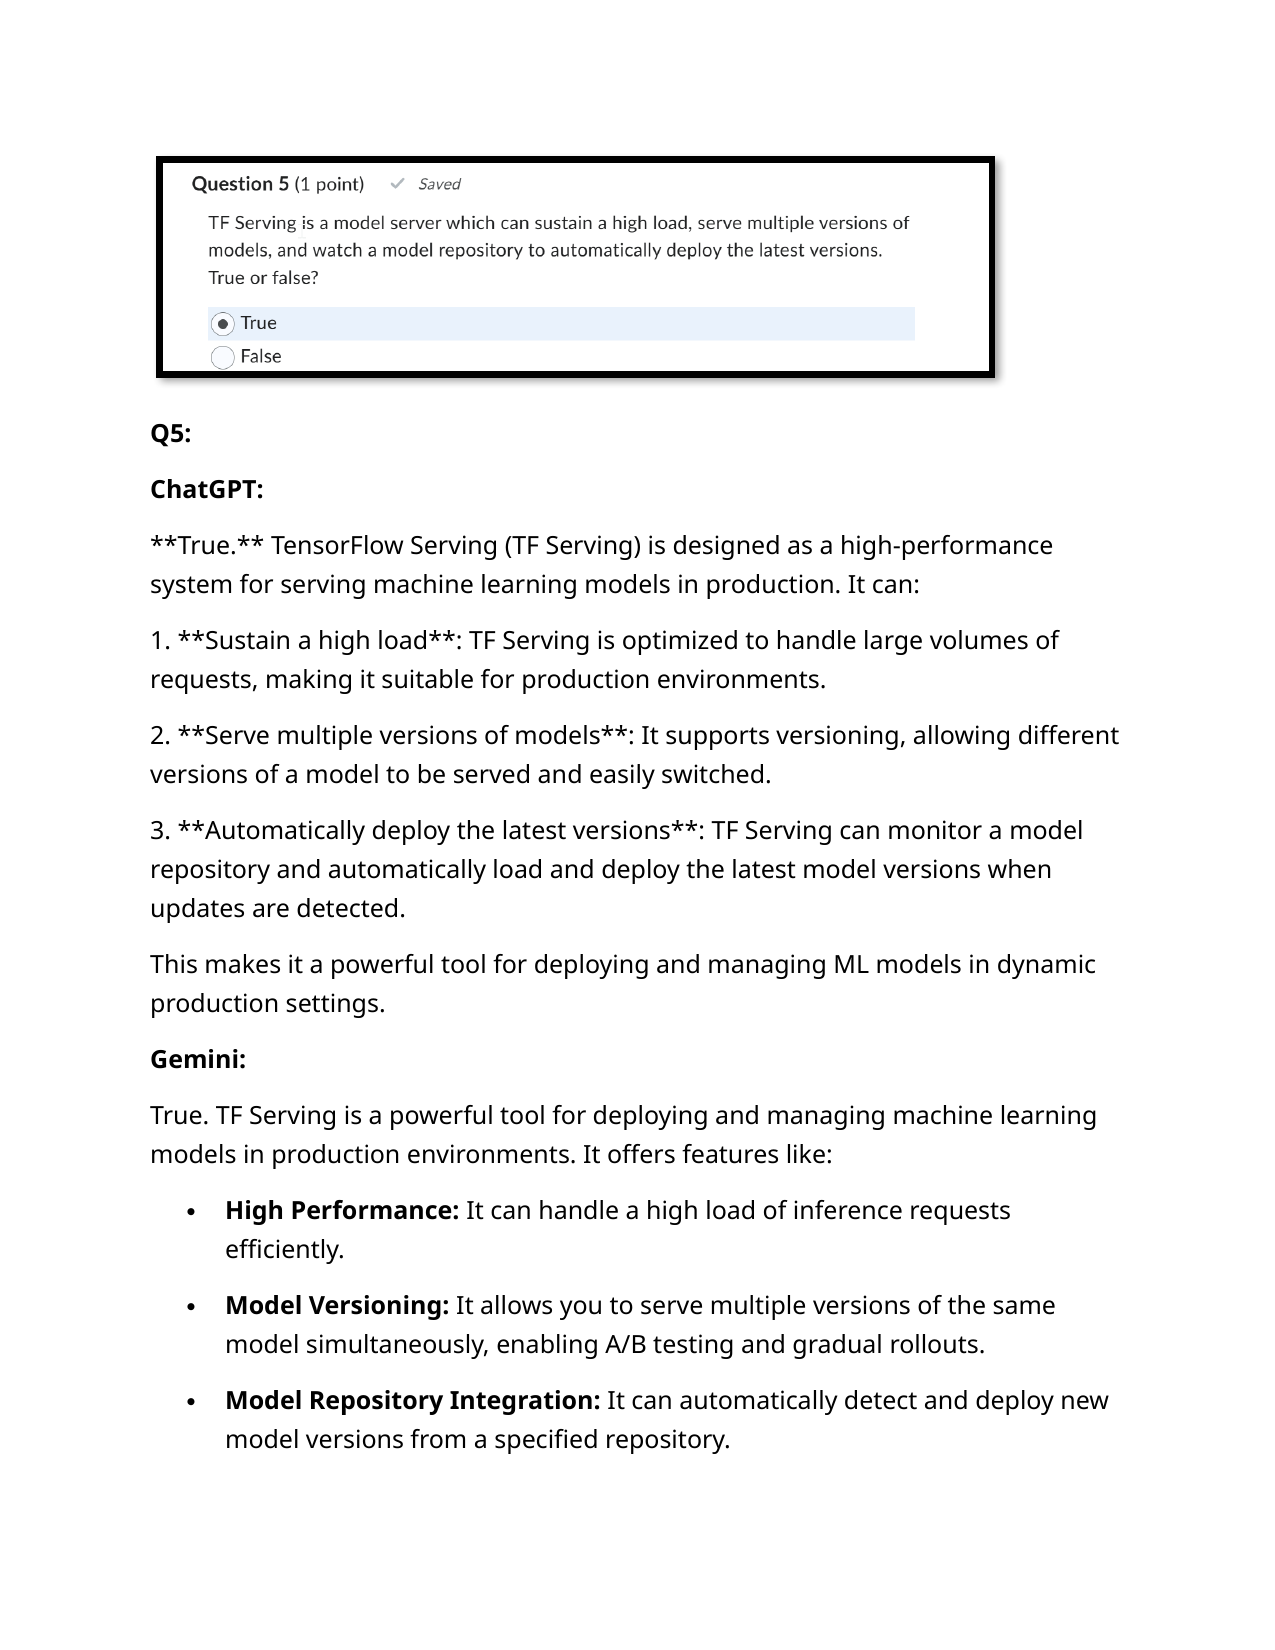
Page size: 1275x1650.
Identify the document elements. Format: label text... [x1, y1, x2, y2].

text 2. **Serve multiple versions of models**: It supports versioning, allowing different versions of a model to be served and easily switched. [150, 717, 1125, 791]
text 1. **Sustain a high load**: TF Serving is optimized to handle large volumes of requests, making it suitable for production environments. [150, 622, 1125, 696]
text **True.** TensorFlow Serving (TF Serving) is designed as a high-performance system for serving machine learning models in production. It can: [150, 527, 1125, 601]
text 3. **Automatically deploy the latest versions**: TF Serving can monitor a model repository and automatically load and deploy the latest model versions when updates are detected. [150, 812, 1125, 925]
text ChatGPT: [150, 472, 1125, 506]
text Gemini: [150, 1042, 1125, 1076]
text This makes it a powerful tool for deploying and managing ML models in dynamic production settings. [150, 947, 1125, 1020]
list Model Versioning: It allows you to serve multiple versions of the same model simultaneously, enabling A/B testing and gradual rollouts. [187, 1287, 1125, 1361]
picture [163, 163, 989, 371]
text True. TF Serving is a powerful tool for deploying and managing machine learning models in production environments. It offers features like: [150, 1097, 1125, 1171]
list Model Repository Integration: It can automatically detect and deploy new model versions from a specified repository. [187, 1382, 1125, 1456]
text Q5: [150, 416, 1125, 450]
list High Performance: It can handle a high load of inference requests efficiently. [187, 1192, 1125, 1266]
